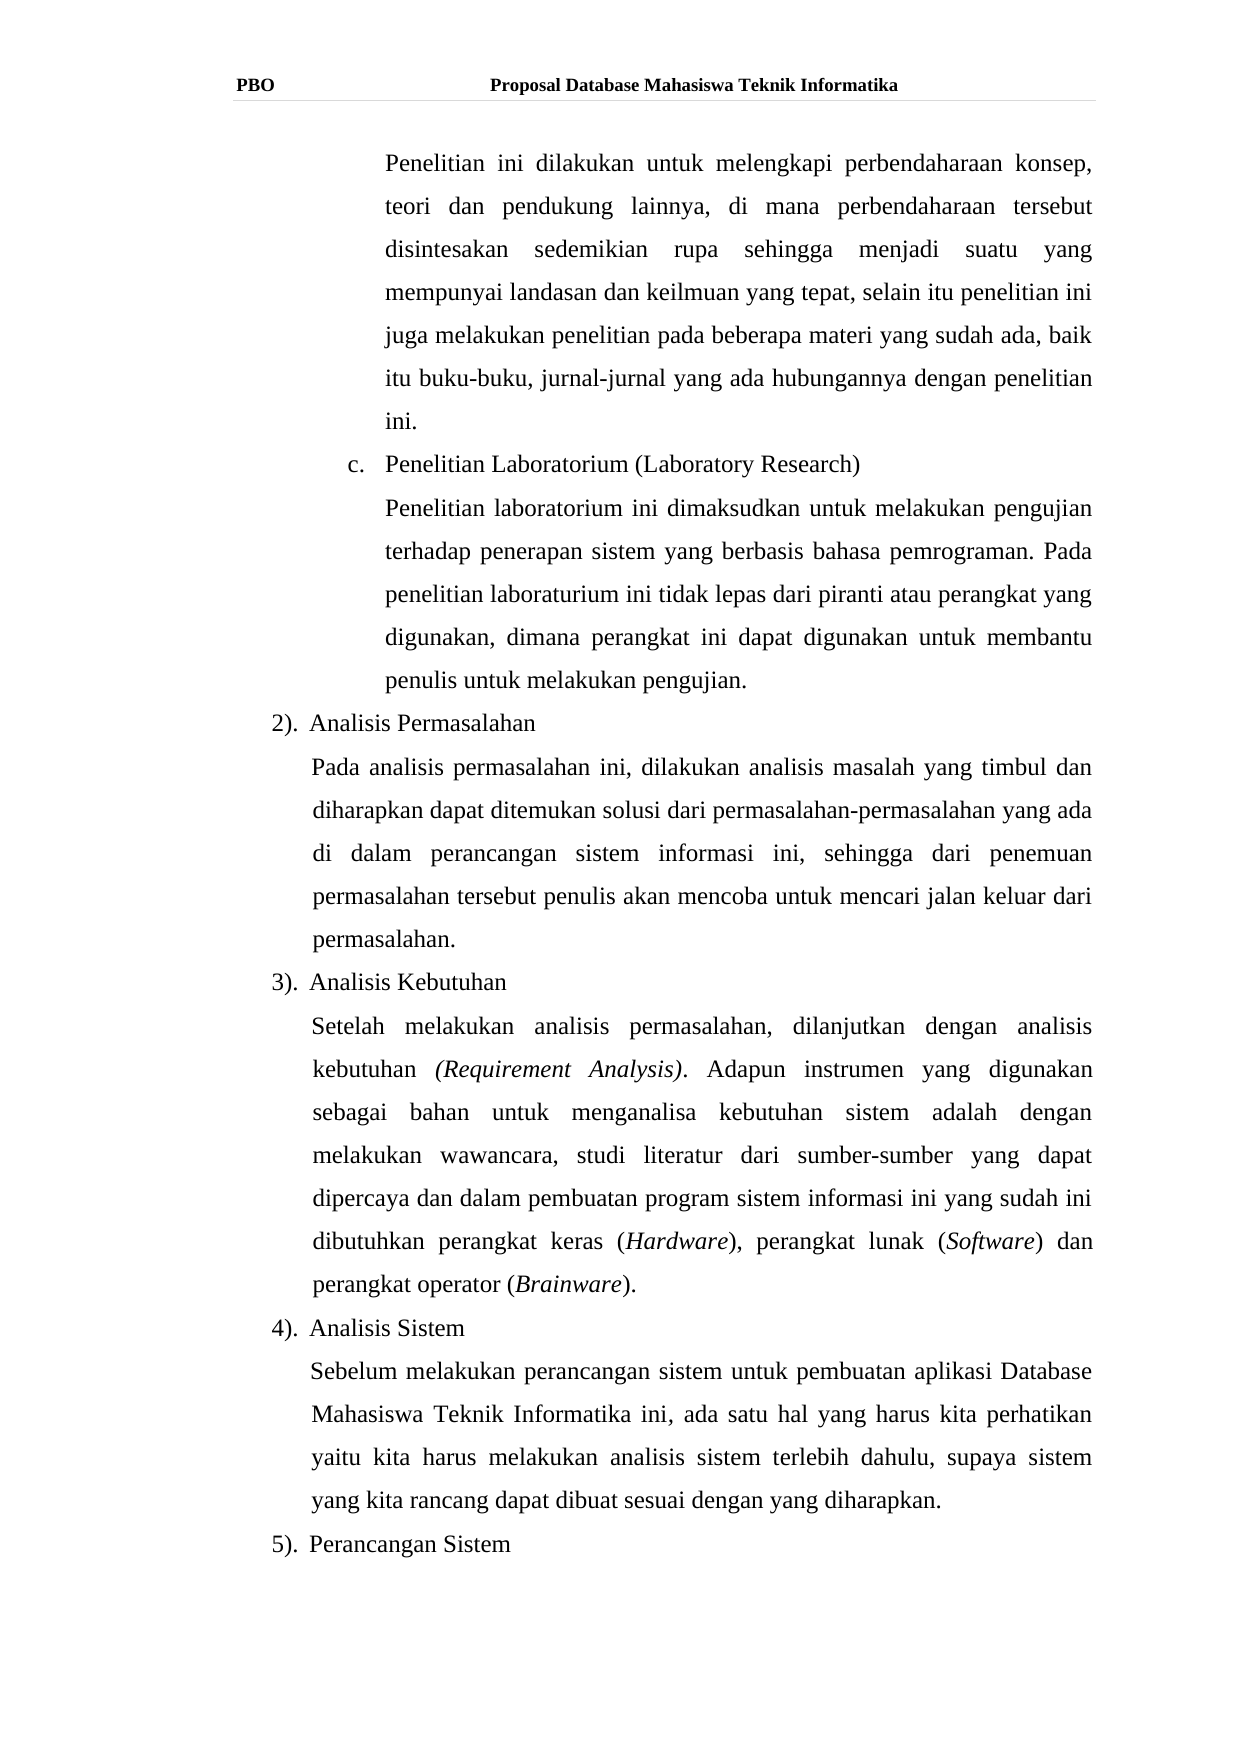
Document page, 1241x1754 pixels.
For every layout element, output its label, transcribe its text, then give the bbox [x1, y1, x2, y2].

list Analisis Sistem [271, 1313, 1093, 1342]
list Penelitian laboratorium ini dimaksudkan untuk melakukan pengujian terhadap penerapan sistem yang berbasis bahasa pemrograman. Pada penelitian laboraturium ini tidak lepas dari piranti atau perangkat yang digunakan, dimana perangkat ini dapat digunakan untuk membantu penulis untuk melakukan pengujian. [385, 493, 1093, 694]
list Perancangan Sistem [271, 1529, 1093, 1558]
list Analisis Permasalahan [271, 708, 1093, 737]
list Analisis Kebutuhan [271, 967, 1093, 996]
text Sebelum melakukan perancangan sistem untuk pembuatan aplikasi Database Mahasiswa Teknik Informatika ini, ada satu hal yang harus kita perhatikan yaitu kita harus melakukan analisis sistem terlebih dahulu, supaya sistem yang kita rancang dapat dibuat sesuai dengan yang diharapkan. [310, 1356, 1093, 1514]
list Penelitian Laboratorium (Laboratory Research) [347, 449, 1093, 478]
text Pada analisis permasalahan ini, dilakukan analisis masalah yang timbul dan diharapkan dapat ditemukan solusi dari permasalahan-permasalahan yang ada di dalam perancangan sistem informasi ini, sehingga dari penemuan permasalahan tersebut penulis akan mencoba untuk mencari jalan keluar dari permasalahan. [311, 752, 1093, 953]
list Penelitian ini dilakukan untuk melengkapi perbendaharaan konsep, teori dan pendukung lainnya, di mana perbendaharaan tersebut disintesakan sedemikian rupa sehingga menjadi suatu yang mempunyai landasan dan keilmuan yang tepat, selain itu penelitian ini juga melakukan penelitian pada beberapa materi yang sudah ada, baik itu buku-buku, jurnal-jurnal yang ada hubungannya dengan penelitian ini. [385, 148, 1093, 435]
text Setelah melakukan analisis permasalahan, dilanjutkan dengan analisis kebutuhan (Requirement Analysis). Adapun instrumen yang digunakan sebagai bahan untuk menganalisa kebutuhan sistem adalah dengan melakukan wawancara, studi literatur dari sumber-sumber yang dapat dipercaya dan dalam pembuatan program sistem informasi ini yang sudah ini dibutuhkan perangkat keras (Hardware), perangkat lunak (Software) dan perangkat operator (Brainware). [311, 1011, 1093, 1298]
